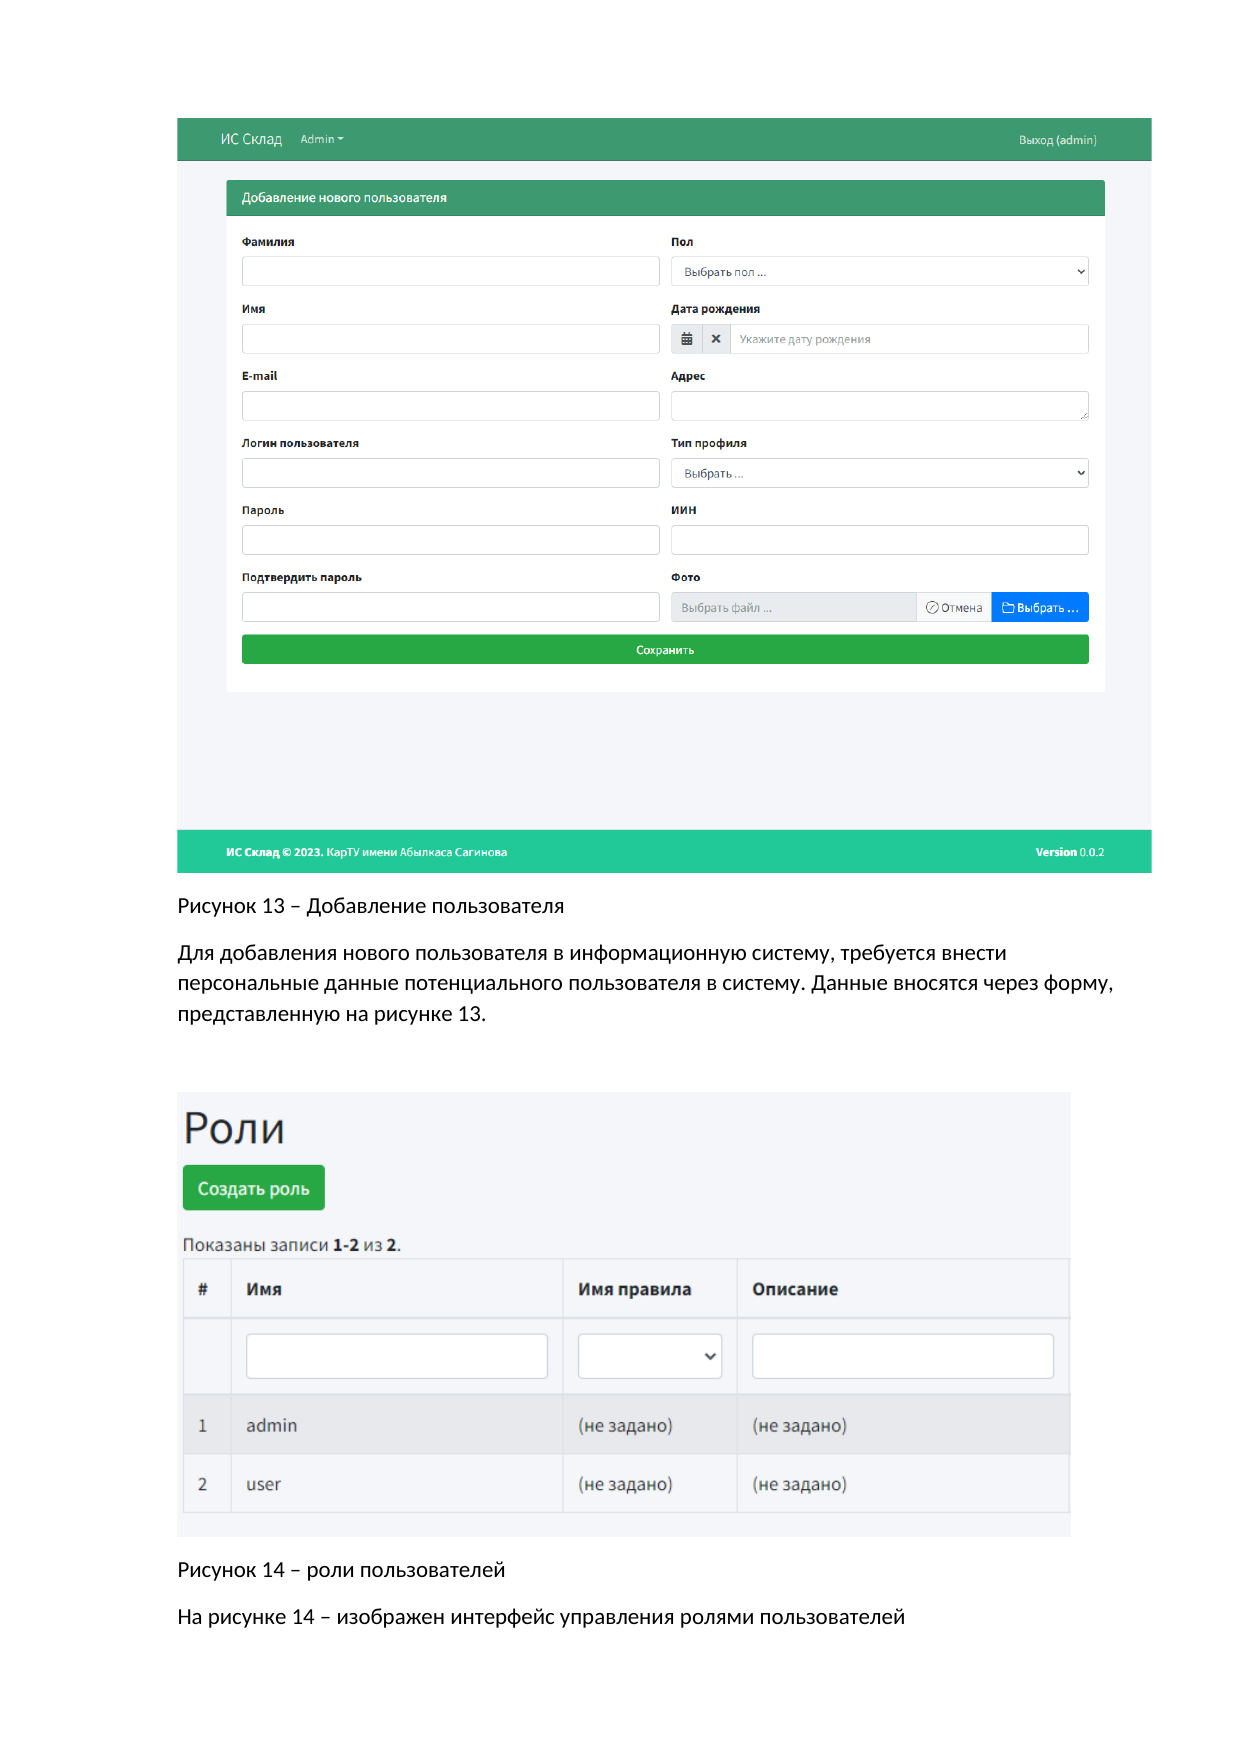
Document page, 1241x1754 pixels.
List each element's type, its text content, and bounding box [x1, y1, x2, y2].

picture [177, 118, 1152, 873]
text Рисунок 14 – роли пользователей [177, 1555, 1152, 1583]
text Для добавления нового пользователя в информационную систему, требуется внести персональные данные потенциального пользователя в систему. Данные вносятся через форму, представленную на рисунке 13. [177, 938, 1152, 1027]
text На рисунке 14 – изображен интерфейс управления ролями пользователей [177, 1602, 1152, 1630]
text Рисунок 13 – Добавление пользователя [177, 891, 1152, 919]
picture [177, 1092, 1071, 1537]
